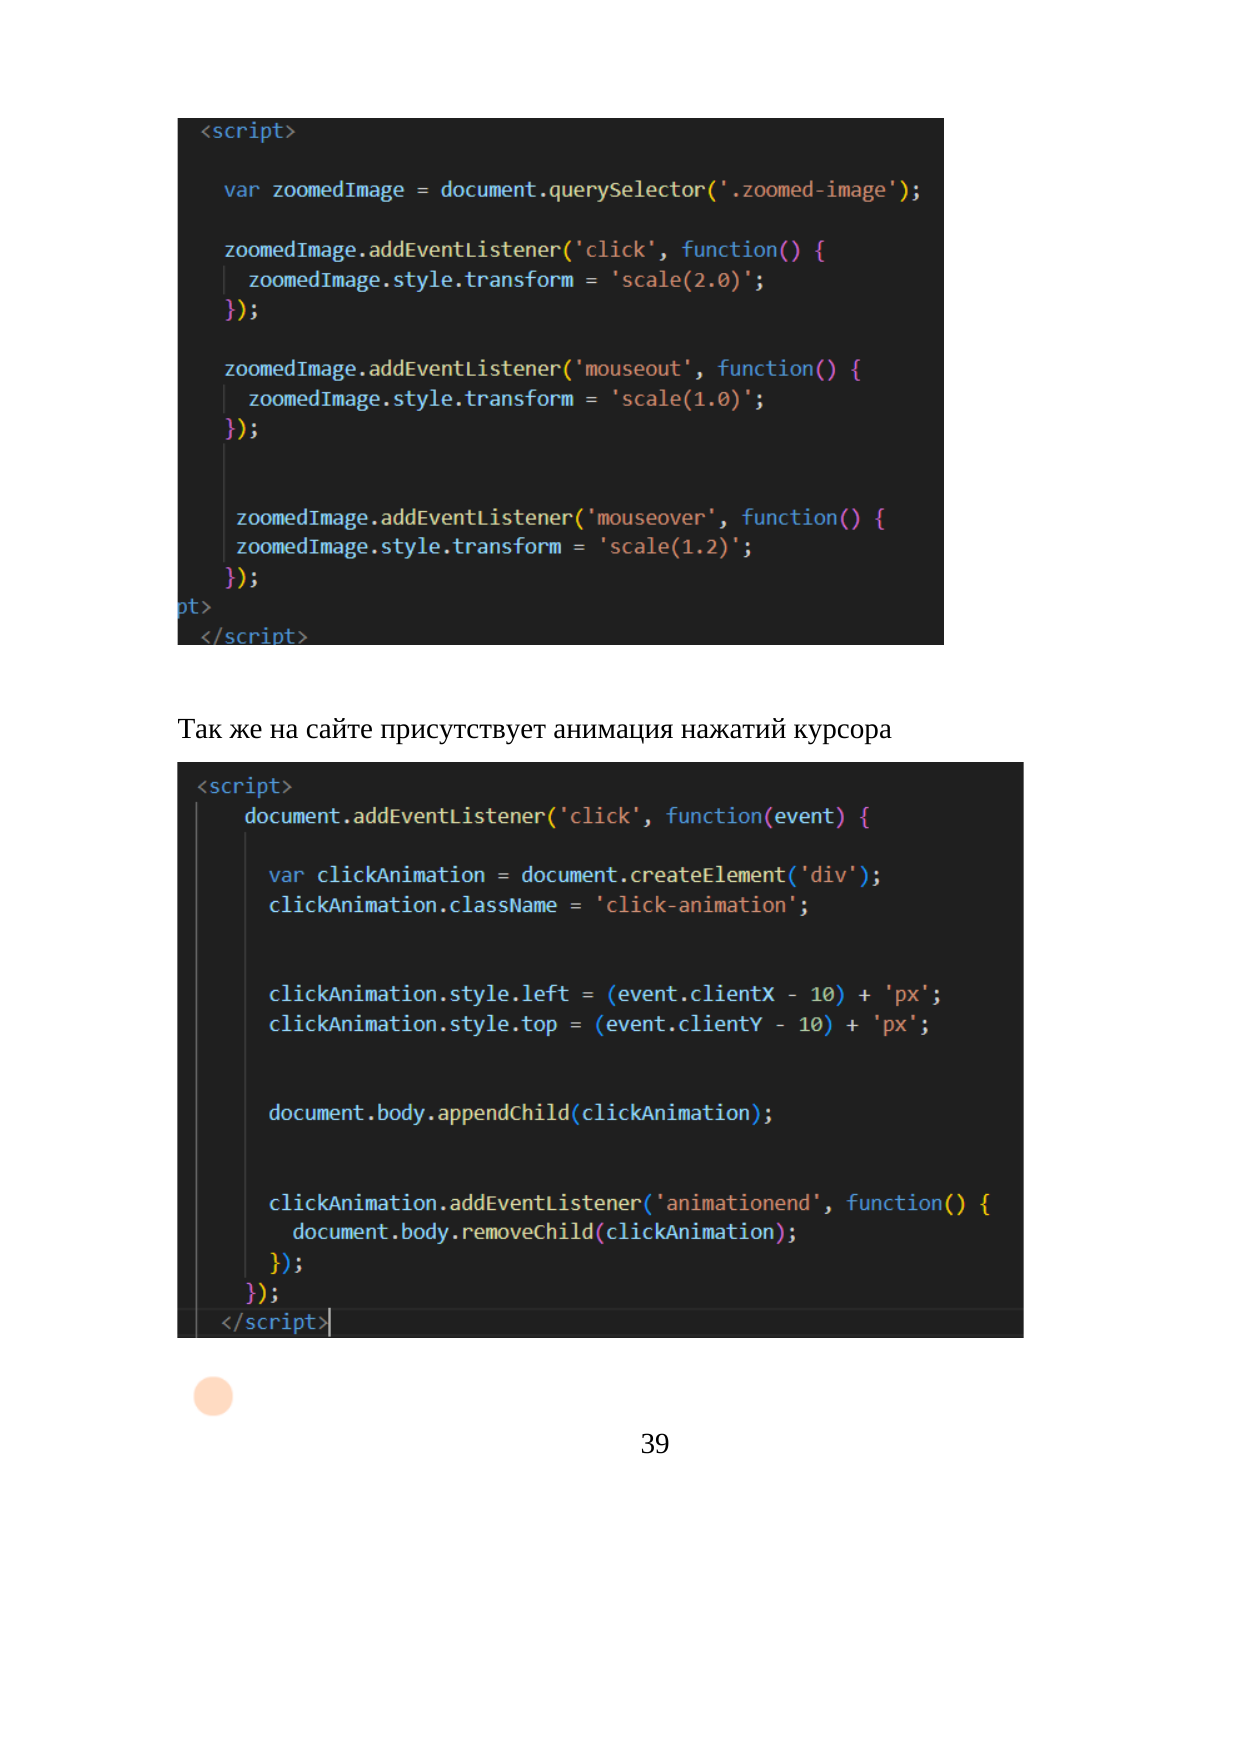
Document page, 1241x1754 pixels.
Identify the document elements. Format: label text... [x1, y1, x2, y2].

picture [177, 1370, 244, 1422]
text Так же на сайте присутствует анимация нажатий курсора [177, 712, 1133, 745]
picture [177, 118, 944, 645]
picture [177, 762, 1024, 1338]
